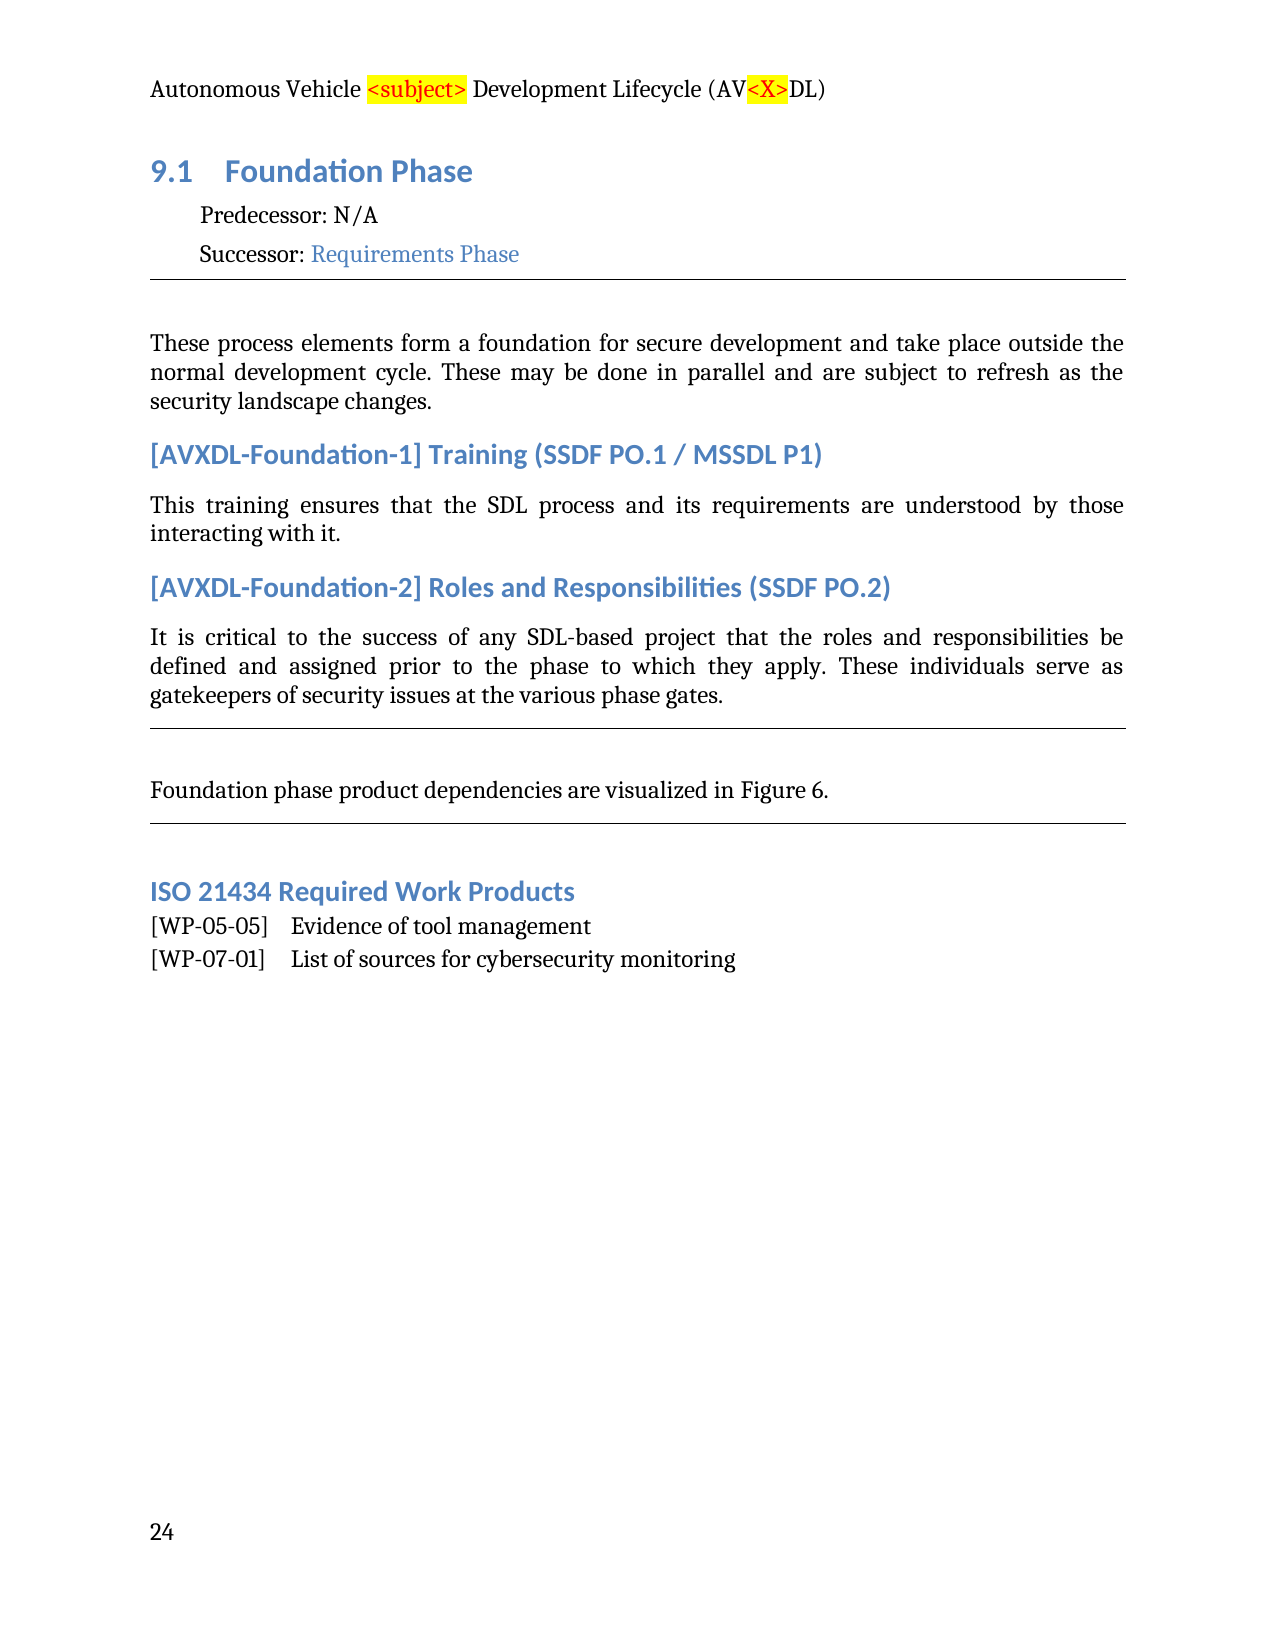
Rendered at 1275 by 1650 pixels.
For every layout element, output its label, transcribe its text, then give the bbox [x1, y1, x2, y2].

text These process elements form a foundation for secure development and take place outside the normal development cycle. These may be done in parallel and are subject to refresh as the security landscape changes. [150, 329, 1125, 415]
text [WP-07-01] List of sources for cybersecurity monitoring [150, 945, 1125, 973]
text This training ensures that the SDL process and its requirements are understood by those interacting with it. [150, 491, 1125, 548]
text [WP-05-05] Evidence of tool management [150, 912, 1125, 941]
subtitle ISO 21434 Required Work Products [150, 873, 1125, 908]
subtitle [AVXDL-Foundation-2] Roles and Responsibilities (SSDF PO.2) [150, 569, 1125, 604]
text Predecessor: N/A [200, 201, 1075, 230]
subtitle 9.1 Foundation Phase [150, 150, 1125, 191]
text Successor: Requirements Phase [200, 240, 1075, 269]
subtitle [AVXDL-Foundation-1] Training (SSDF PO.1 / MSSDL P1) [150, 436, 1125, 472]
text Foundation phase product dependencies are visualized in Figure 6. [150, 776, 1125, 804]
text It is critical to the success of any SDL-based project that the roles and responsibilities be defined and assigned prior to the phase to which they apply. These individuals serve as gatekeepers of security issues at the various phase gates. [150, 623, 1125, 709]
